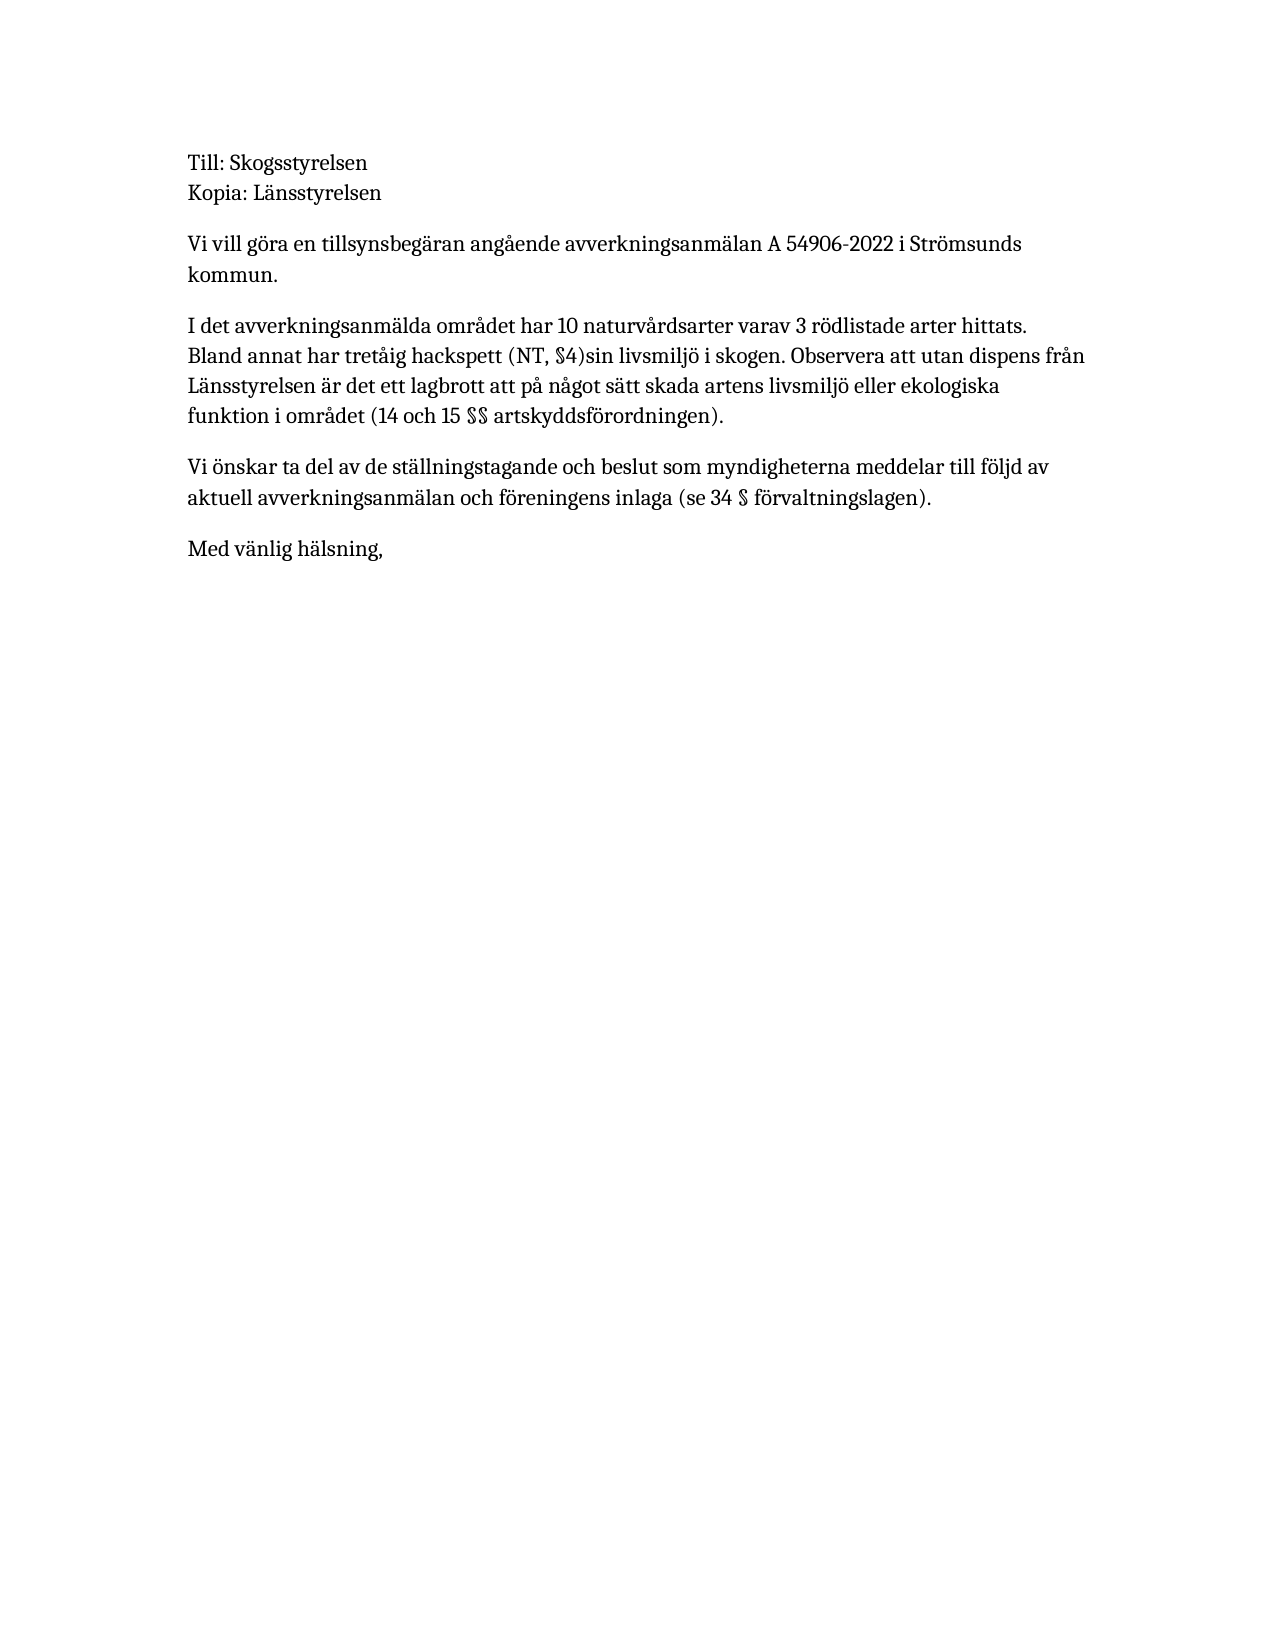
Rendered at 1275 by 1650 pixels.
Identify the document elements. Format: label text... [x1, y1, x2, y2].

text Med vänlig hälsning, [187, 535, 1087, 592]
text Vi önskar ta del av de ställningstagande och beslut som myndigheterna meddelar till följd av aktuell avverkningsanmälan och föreningens inlaga (se 34 § förvaltningslagen). [187, 454, 1087, 511]
text I det avverkningsanmälda området har 10 naturvårdsarter varav 3 rödlistade arter hittats. Bland annat har tretåig hackspett (NT, §4)sin livsmiljö i skogen. Observera att utan dispens från Länsstyrelsen är det ett lagbrott att på något sätt skada artens livsmiljö eller ekologiska funktion i området (14 och 15 §§ artskyddsförordningen). [187, 312, 1087, 429]
text Vi vill göra en tillsynsbegäran angående avverkningsanmälan A 54906-2022 i Strömsunds kommun. [187, 231, 1087, 288]
text Till: Skogsstyrelsen Kopia: Länsstyrelsen [187, 150, 1087, 207]
